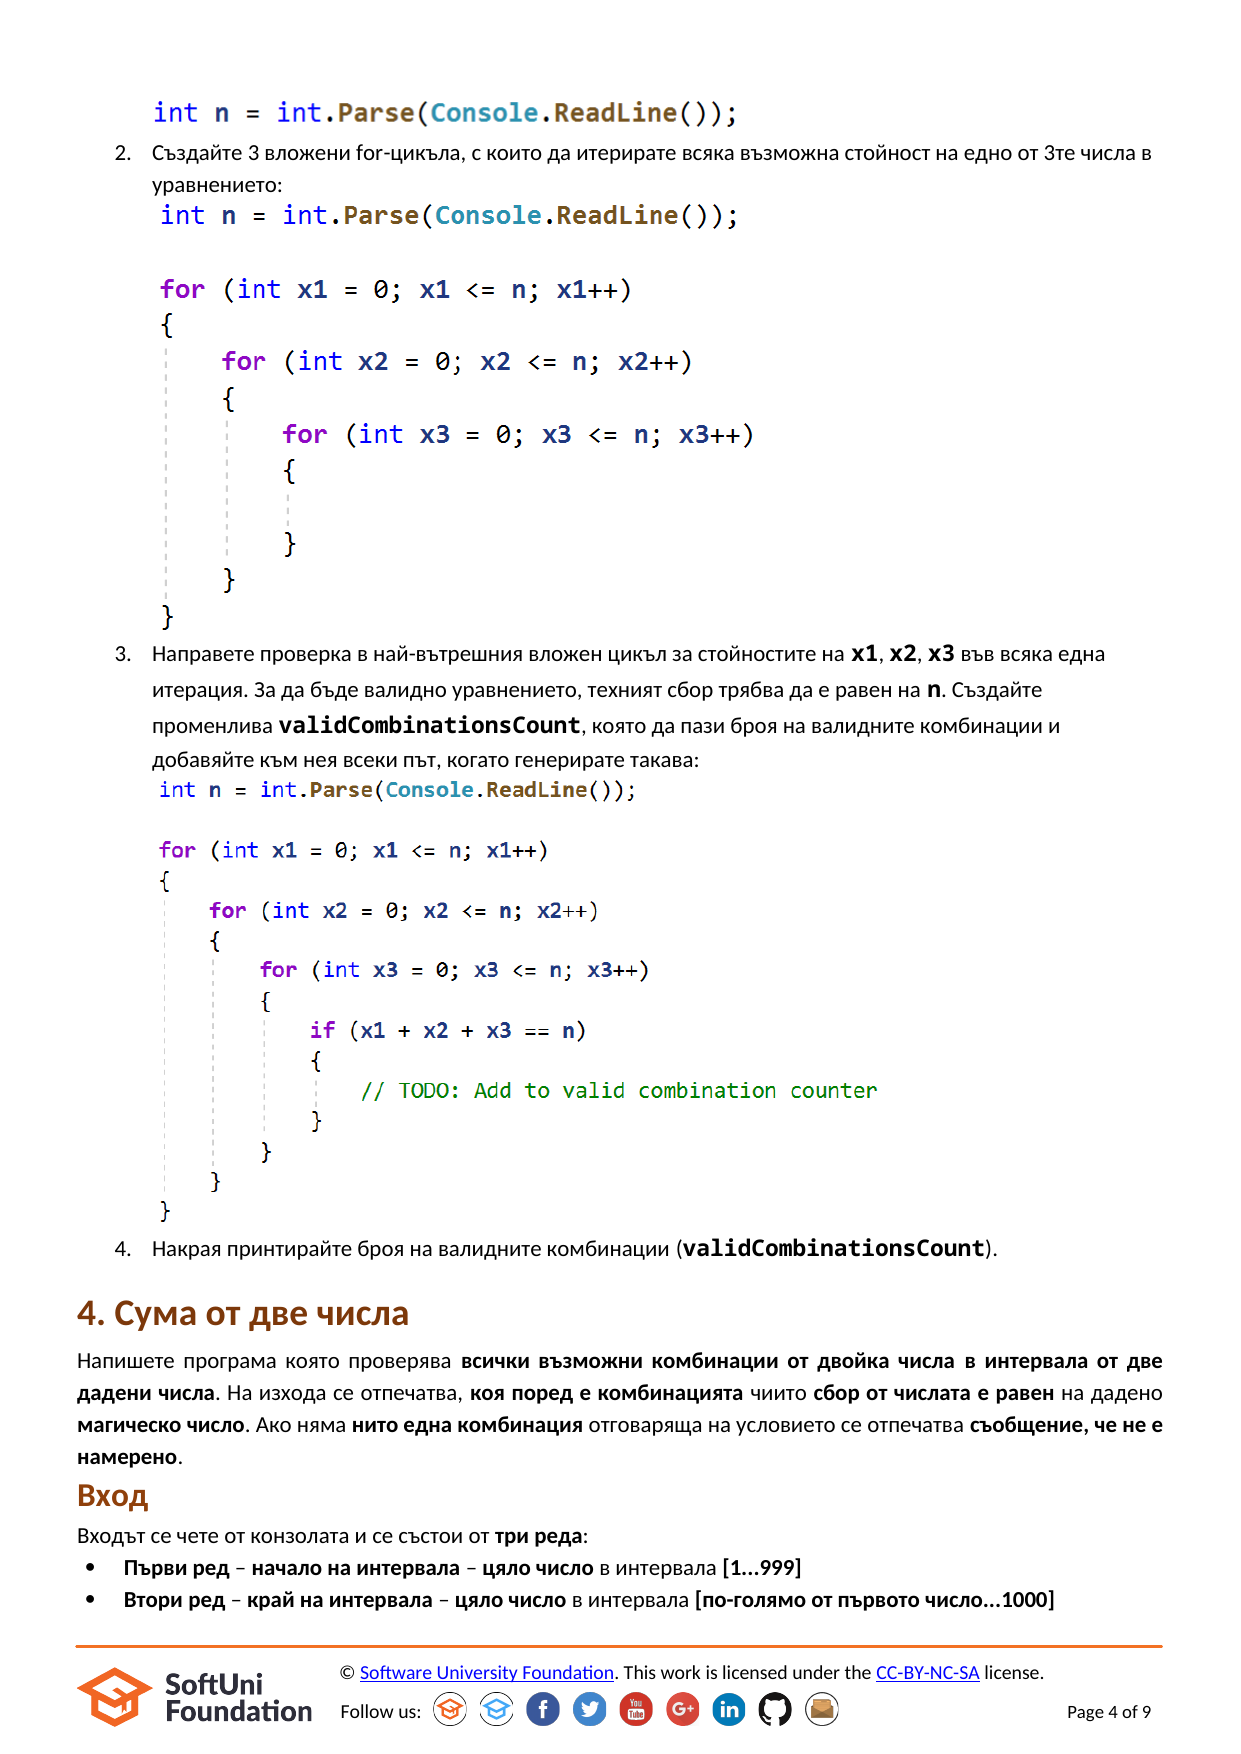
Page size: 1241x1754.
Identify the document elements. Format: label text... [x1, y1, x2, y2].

picture [736, 1693, 746, 1703]
text Входът се чете от конзолата и се състои от три реда: [77, 1521, 1163, 1549]
text Напишете програма която проверява всички възможни комбинации от двойка числа в интервала от две дадени числа. На изхода се отпечатва, коя поред е комбинацията чиито сбор от числата е равен на дадено магическо число. Ако няма нито една комбинация отговаряща на условието се отпечатва съобщение, че не е намерено. [77, 1346, 1163, 1470]
picture [76, 1667, 312, 1727]
picture [526, 1692, 560, 1726]
picture [433, 1692, 467, 1726]
picture [758, 1692, 792, 1726]
list Втори ред – край на интервала – цяло число в интервала [по-голямо от първото число...1000] [86, 1586, 1163, 1614]
picture [666, 1692, 700, 1726]
list Направете проверка в най-вътрешния вложен цикъл за стойностите на x1, x2, x3 във всяка една итерация. За да бъде валидно уравнението, техният сбор трябва да е равен на n. Създайте променлива validCombinationsCount, която да пази броя на валидните комбинации и добавяйте към нея всеки път, когато генерирате такава: [114, 637, 1163, 773]
picture [805, 1692, 839, 1726]
picture [736, 1716, 746, 1726]
picture [727, 1707, 738, 1717]
picture [712, 1716, 722, 1726]
picture [480, 1692, 513, 1726]
subtitle Вход [77, 1474, 1163, 1515]
picture [619, 1692, 653, 1726]
picture [573, 1692, 607, 1726]
list Първи ред – начало на интервала – цяло число в интервала [1...999] [86, 1553, 1163, 1581]
picture [712, 1693, 722, 1703]
picture [157, 776, 882, 1228]
picture [157, 202, 758, 634]
list Накрая принтирайте броя на валидните комбинации (validCombinationsCount). [114, 1232, 1163, 1263]
list Създайте 3 вложени for-цикъла, с които да итерирате всяка възможна стойност на едно от 3те числа в уравнението: [114, 138, 1163, 198]
picture [151, 95, 741, 134]
subtitle Сума от две числа [77, 1289, 1163, 1335]
